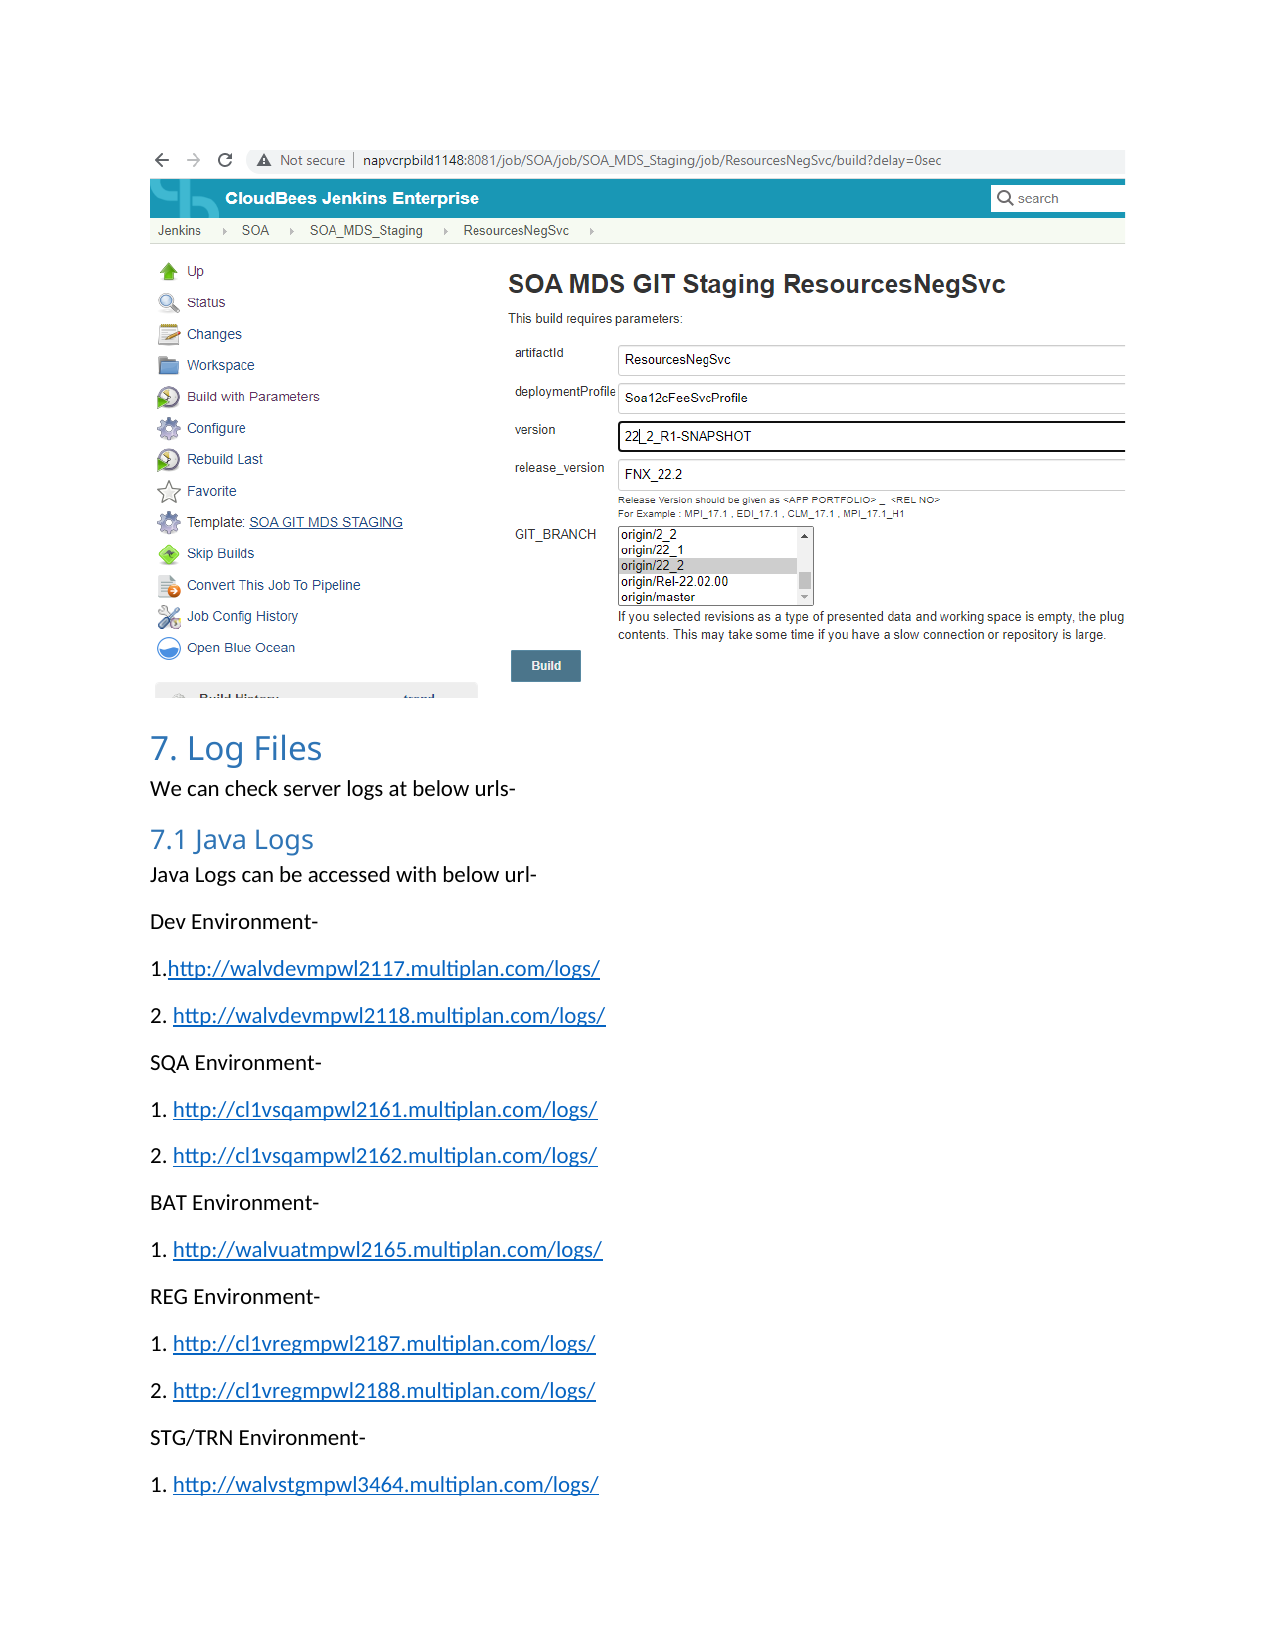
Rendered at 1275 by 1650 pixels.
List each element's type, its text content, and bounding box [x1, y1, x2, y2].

text REG Environment- [150, 1282, 1125, 1310]
text 1. http://cl1vregmpwl2187.multiplan.com/logs/ [150, 1329, 1125, 1357]
text BAT Environment- [150, 1188, 1125, 1217]
text 2. http://walvdevmpwl2118.multiplan.com/logs/ [150, 1001, 1125, 1029]
text 1. http://walvstgmpwl3464.multiplan.com/logs/ [150, 1470, 1125, 1498]
subtitle 7.1 Java Logs [150, 821, 1125, 857]
text 2. http://cl1vregmpwl2188.multiplan.com/logs/ [150, 1376, 1125, 1404]
text STG/TRN Environment- [150, 1423, 1125, 1451]
text SQA Environment- [150, 1048, 1125, 1076]
subtitle 7. Log Files [150, 725, 1125, 770]
text Java Logs can be accessed with below url- [150, 860, 1125, 888]
text 2. http://cl1vsqampwl2162.multiplan.com/logs/ [150, 1142, 1125, 1170]
text 1. http://cl1vsqampwl2161.multiplan.com/logs/ [150, 1095, 1125, 1123]
text We can check server logs at below urls- [150, 774, 1125, 802]
picture [150, 150, 1125, 698]
text 1.http://walvdevmpwl2117.multiplan.com/logs/ [150, 954, 1125, 982]
text Dev Environment- [150, 907, 1125, 935]
text 1. http://walvuatmpwl2165.multiplan.com/logs/ [150, 1235, 1125, 1263]
